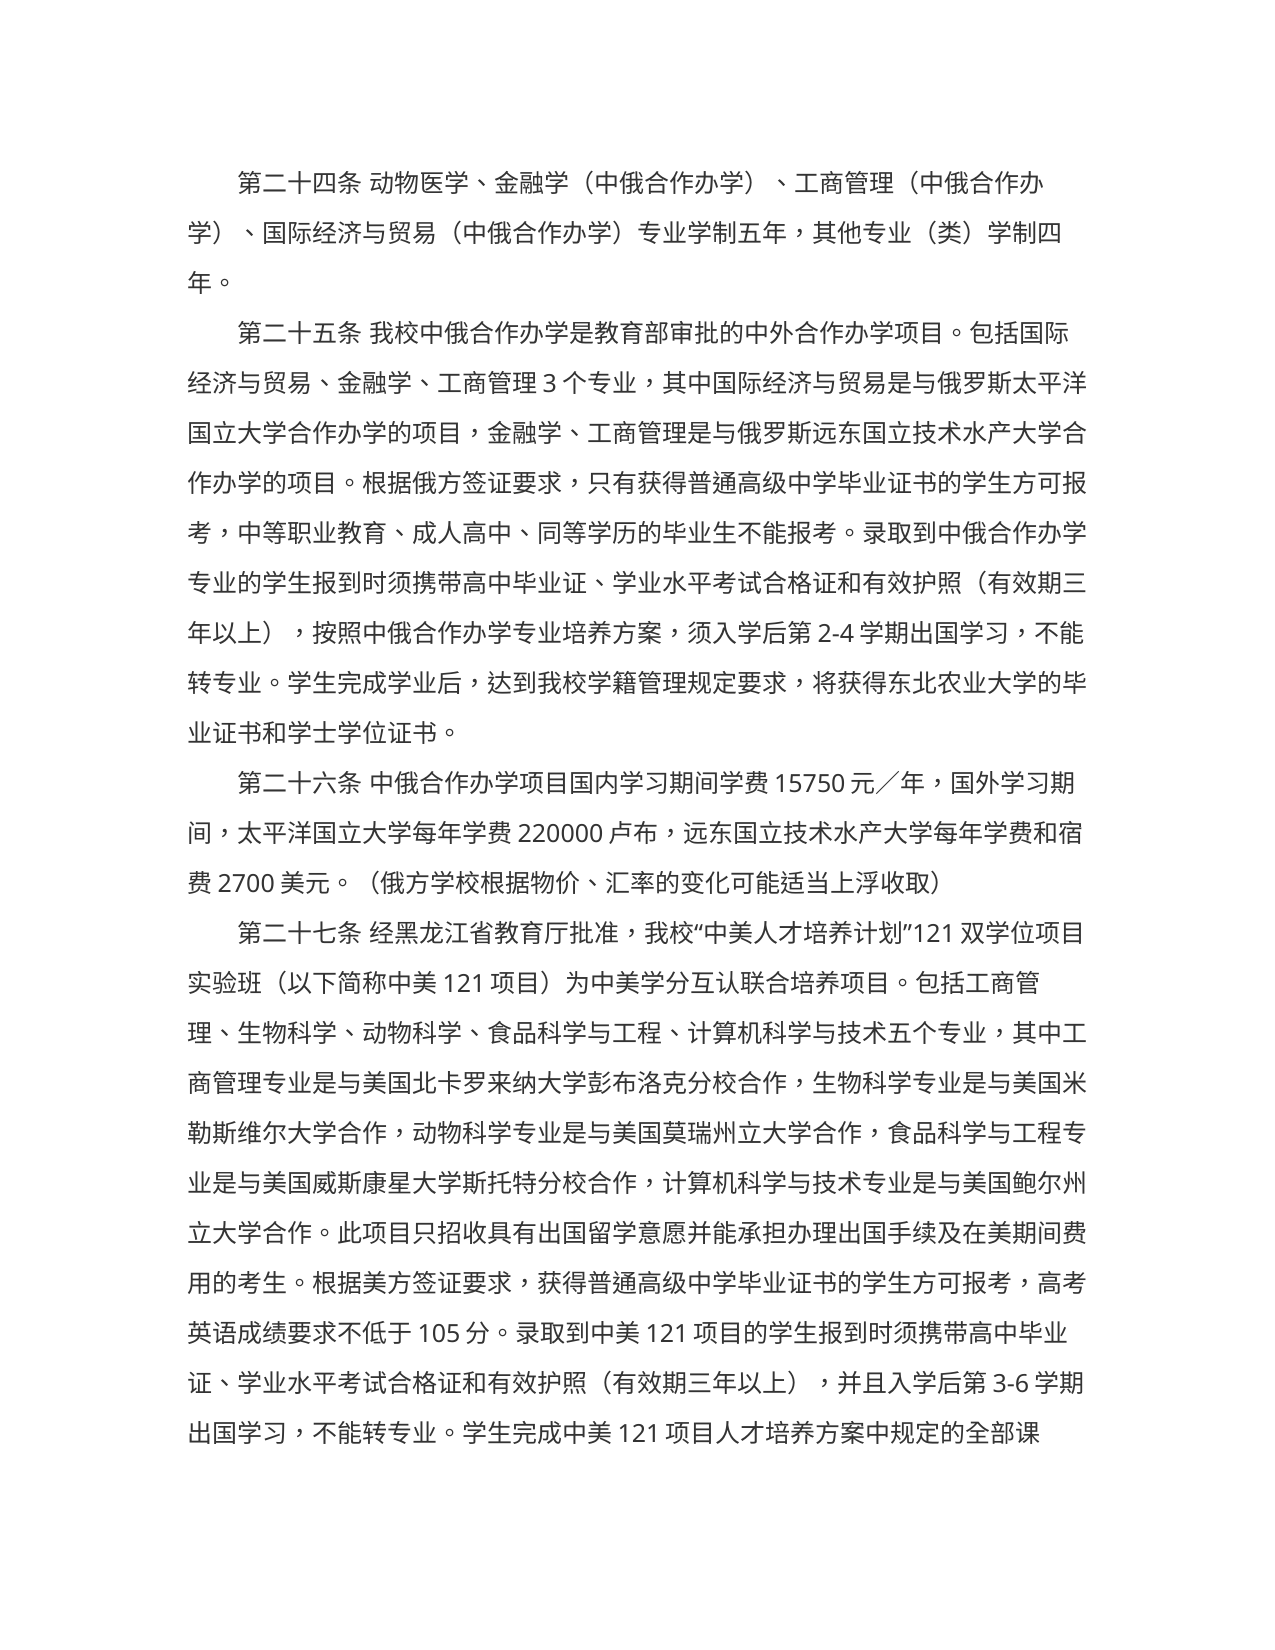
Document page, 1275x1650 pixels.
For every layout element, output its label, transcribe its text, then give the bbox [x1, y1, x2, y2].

text 第二十六条 中俄合作办学项目国内学习期间学费15750元／年，国外学习期间，太平洋国立大学每年学费220000卢布，远东国立技术水产大学每年学费和宿费2700美元。（俄方学校根据物价、汇率的变化可能适当上浮收取） [187, 750, 1087, 900]
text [187, 900, 1087, 1450]
text 第二十四条 动物医学、金融学（中俄合作办学）、工商管理（中俄合作办学）、国际经济与贸易（中俄合作办学）专业学制五年，其他专业（类）学制四年。 [187, 150, 1087, 300]
text 第二十五条 我校中俄合作办学是教育部审批的中外合作办学项目。包括国际经济与贸易、金融学、工商管理3个专业，其中国际经济与贸易是与俄罗斯太平洋国立大学合作办学的项目，金融学、工商管理是与俄罗斯远东国立技术水产大学合作办学的项目。根据俄方签证要求，只有获得普通高级中学毕业证书的学生方可报考，中等职业教育、成人高中、同等学历的毕业生不能报考。录取到中俄合作办学专业的学生报到时须携带高中毕业证、学业水平考试合格证和有效护照（有效期三年以上），按照中俄合作办学专业培养方案，须入学后第2-4学期出国学习，不能转专业。学生完成学业后，达到我校学籍管理规定要求，将获得东北农业大学的毕业证书和学士学位证书。 [187, 300, 1087, 750]
